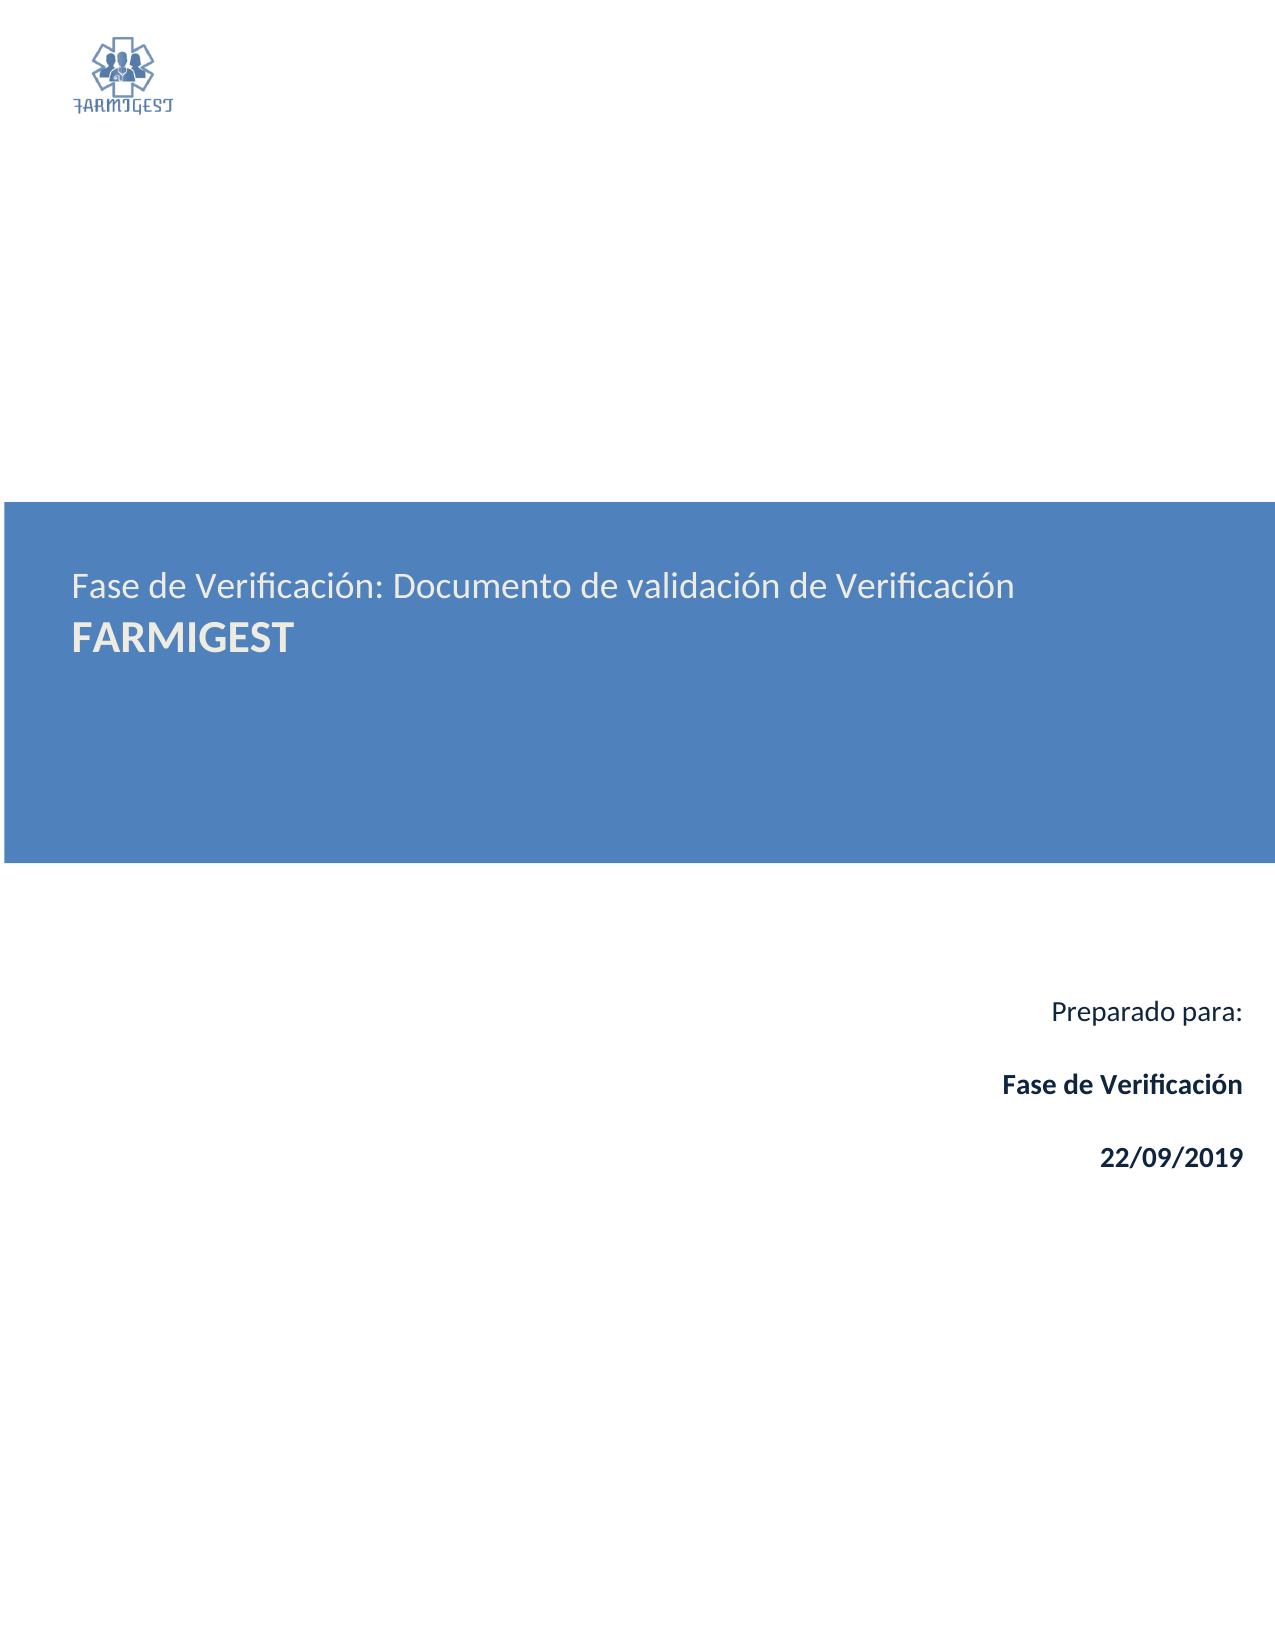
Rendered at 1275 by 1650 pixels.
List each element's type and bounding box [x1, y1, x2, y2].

picture [67, 20, 178, 131]
